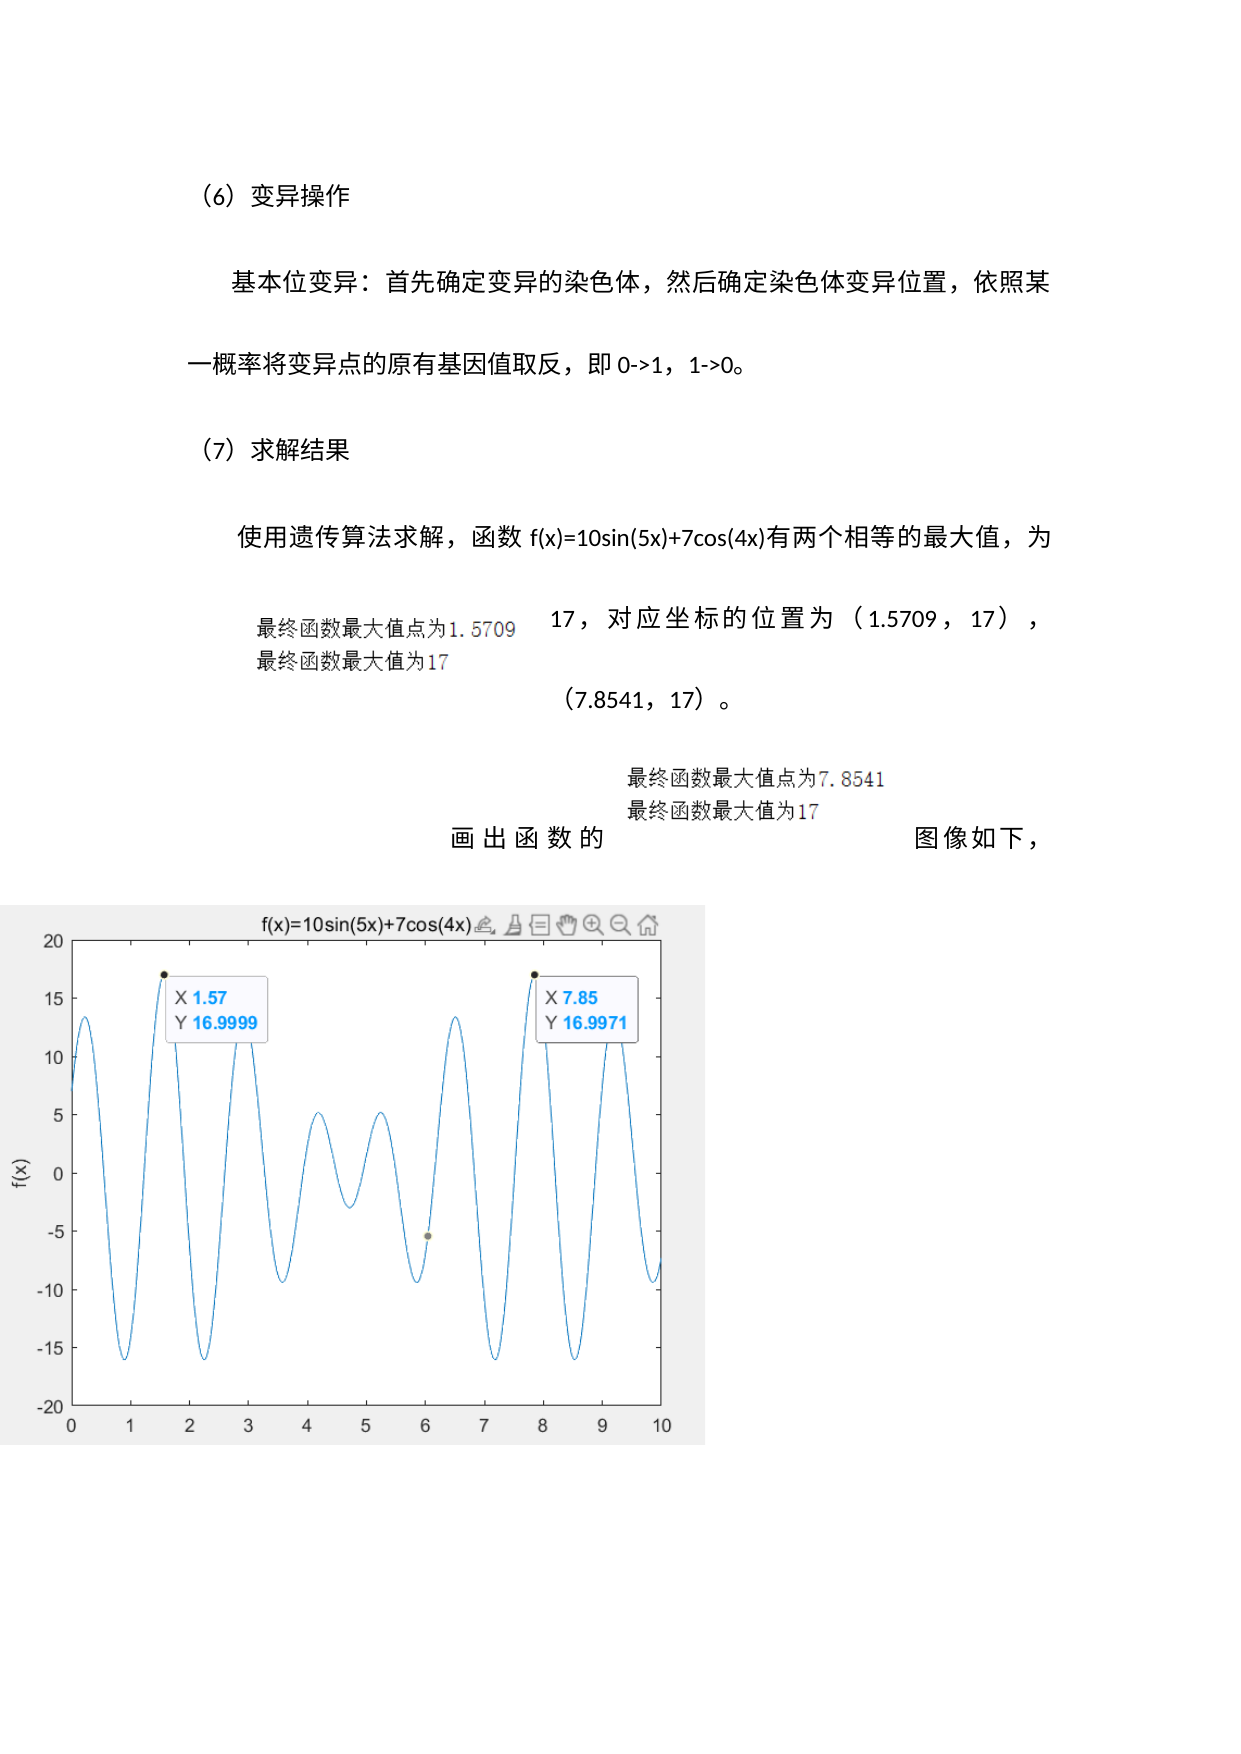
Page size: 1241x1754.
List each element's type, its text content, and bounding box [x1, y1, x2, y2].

text 使用遗传算法求解，函数f(x)=10sin(5x)+7cos(4x)有两个相等的最大值，为17，对应坐标的位置为（1.5709，17），（7.8541，17）。 [187, 503, 1053, 730]
text 画出函数的图像如下，与遗传算法求解结果相同： [187, 804, 1053, 869]
text （7）求解结果 [187, 416, 1053, 481]
picture [251, 618, 531, 676]
picture [623, 759, 896, 833]
text 基本位变异：首先确定变异的染色体，然后确定染色体变异位置，依照某一概率将变异点的原有基因值取反，即0->1，1->0。 [187, 248, 1053, 395]
text （6）变异操作 [187, 162, 1053, 227]
picture [0, 905, 706, 1445]
